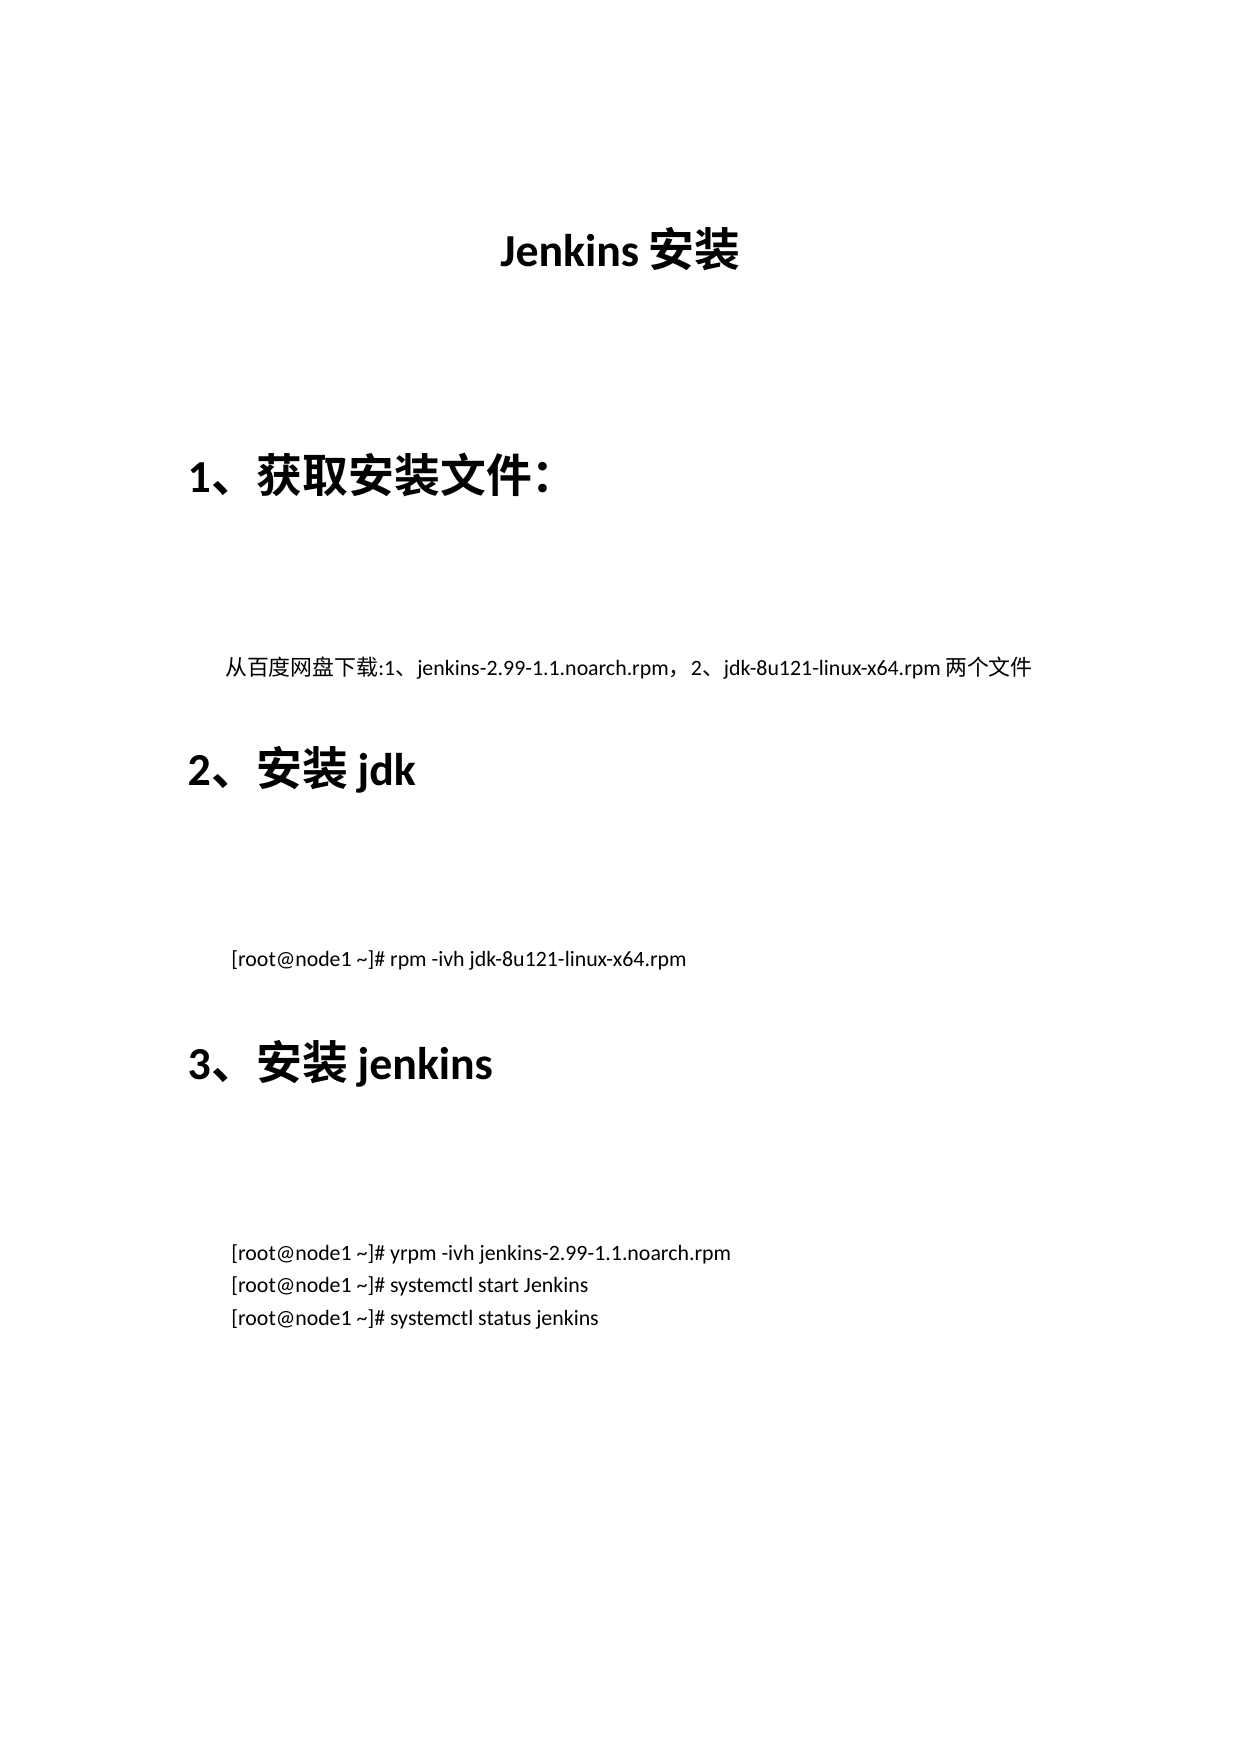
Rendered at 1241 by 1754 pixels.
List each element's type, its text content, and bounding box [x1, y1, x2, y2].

list [root@node1 ~]# yrpm -ivh jenkins-2.99-1.1.noarch.rpm [187, 1236, 1053, 1268]
list [root@node1 ~]# systemctl start Jenkins [187, 1268, 1053, 1301]
subtitle 2、安装jdk [187, 717, 1053, 815]
subtitle Jenkins安装 [187, 197, 1053, 295]
list [root@node1 ~]# rpm -ivh jdk-8u121-linux-x64.rpm [187, 943, 1053, 975]
subtitle 3、安装jenkins [187, 1011, 1053, 1108]
list 从百度网盘下载:1、jenkins-2.99-1.1.noarch.rpm，2、jdk-8u121-linux-x64.rpm两个文件 [225, 649, 1053, 682]
list [root@node1 ~]# systemctl status jenkins [187, 1301, 1053, 1333]
subtitle 1、获取安装文件： [187, 424, 1053, 521]
